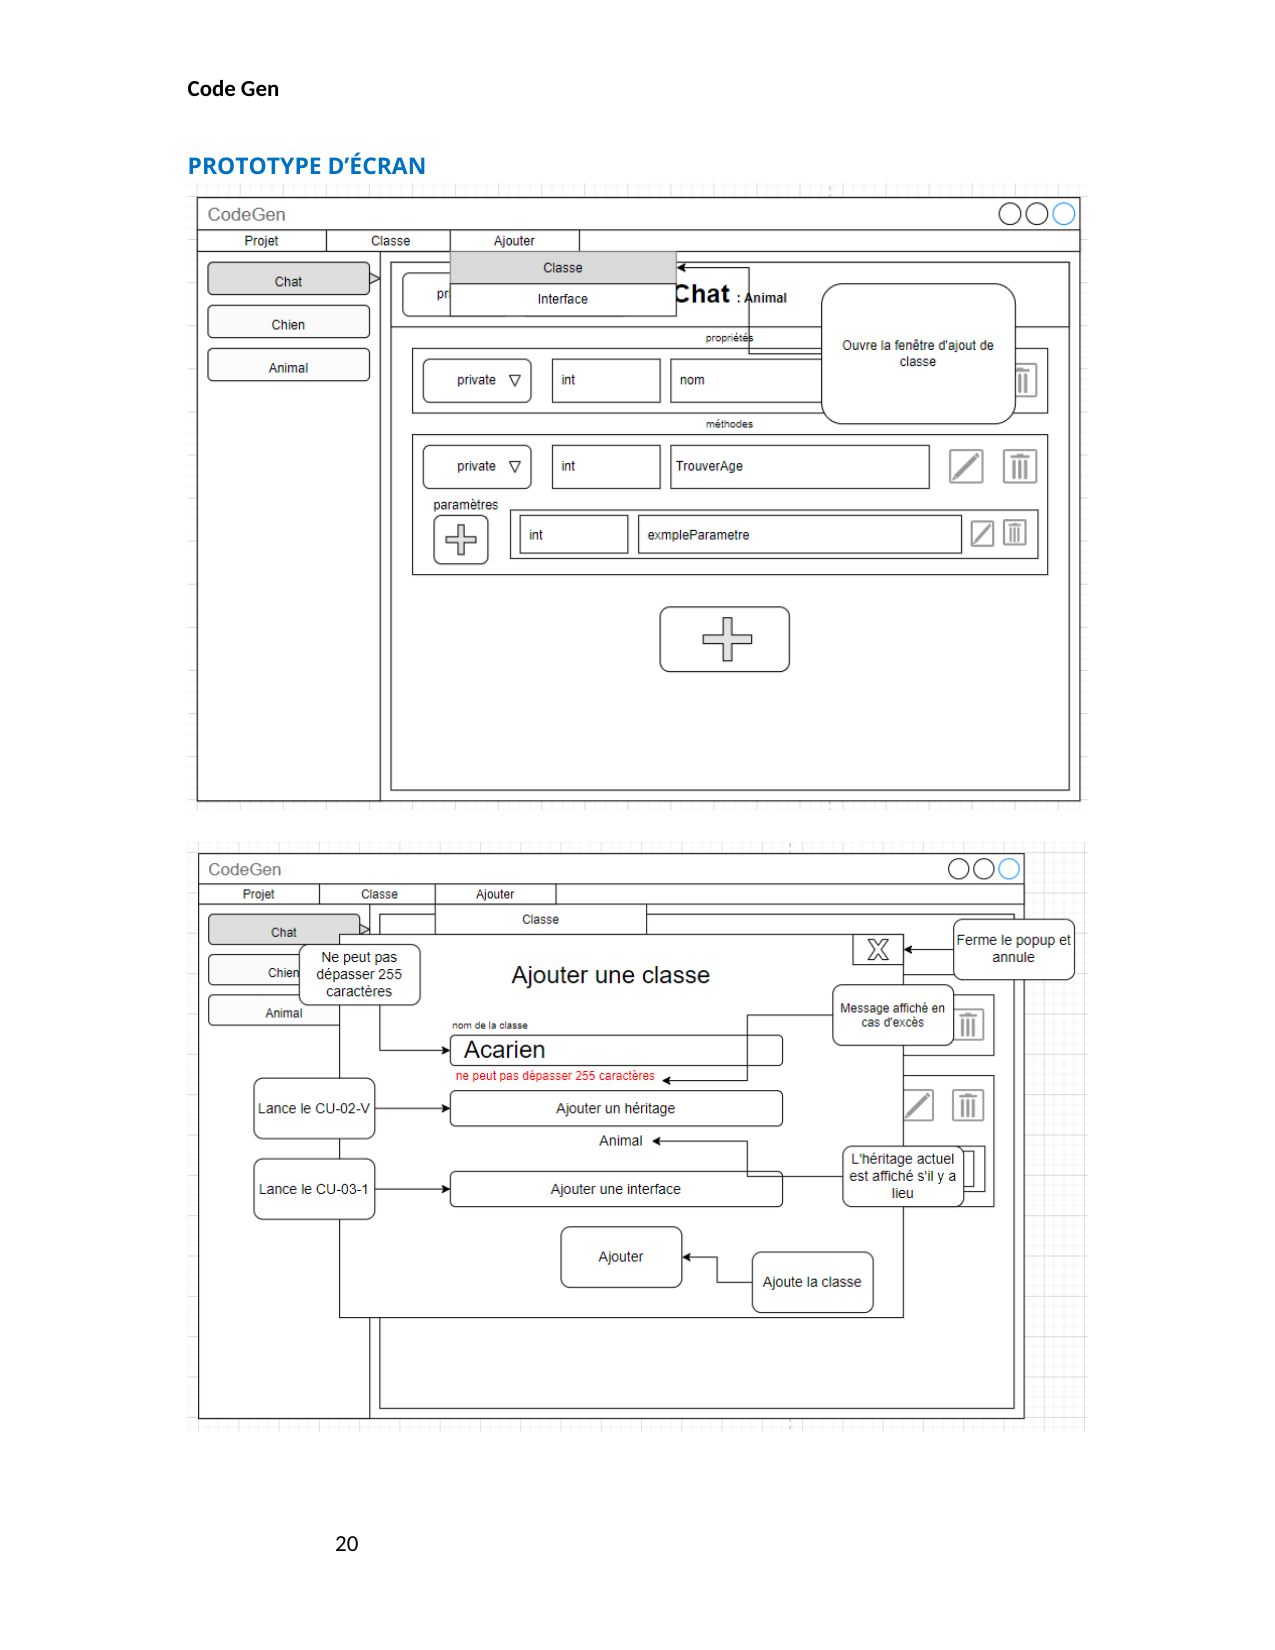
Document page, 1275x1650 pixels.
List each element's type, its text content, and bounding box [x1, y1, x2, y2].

picture [187, 842, 1088, 1432]
picture [187, 183, 1088, 810]
subtitle Prototype d’écran [187, 150, 1087, 181]
